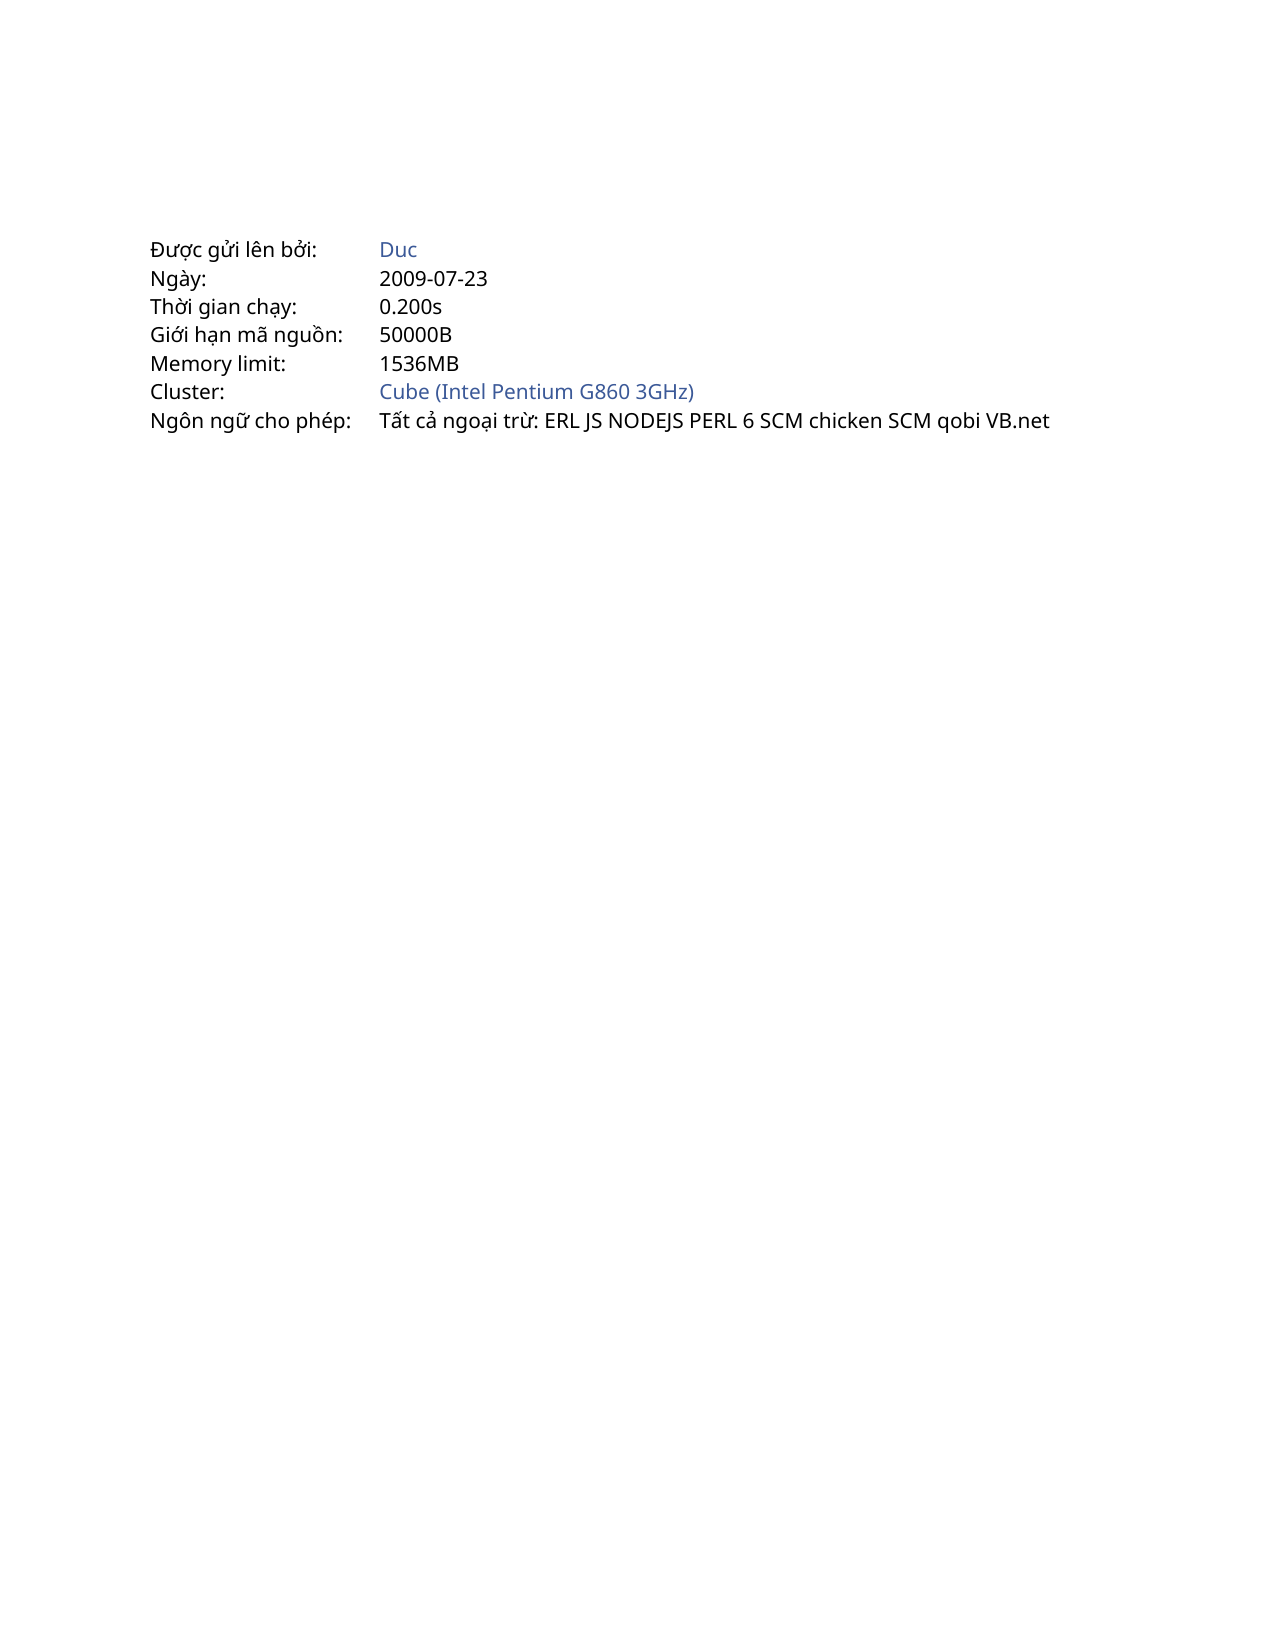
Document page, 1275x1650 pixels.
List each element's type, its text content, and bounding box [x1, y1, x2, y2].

table_cell Cube (Intel Pentium G860 3GHz) [379, 378, 1141, 406]
table_cell Ngôn ngữ cho phép: [150, 406, 379, 434]
table_header Duc [379, 235, 1141, 264]
table_cell Giới hạn mã nguồn: [150, 321, 379, 349]
table_cell 2009-07-23 [379, 264, 1141, 292]
table_cell Memory limit: [150, 349, 379, 377]
table_cell Ngày: [150, 264, 379, 292]
table_cell Tất cả ngoại trừ: ERL JS NODEJS PERL 6 SCM chicken SCM qobi VB.net [379, 406, 1141, 434]
table_header Được gửi lên bởi: [150, 235, 379, 264]
table_cell 1536MB [379, 349, 1141, 377]
table_cell 0.200s [379, 292, 1141, 321]
table_cell Cluster: [150, 378, 379, 406]
table_cell Thời gian chạy: [150, 292, 379, 321]
table_cell 50000B [379, 321, 1141, 349]
